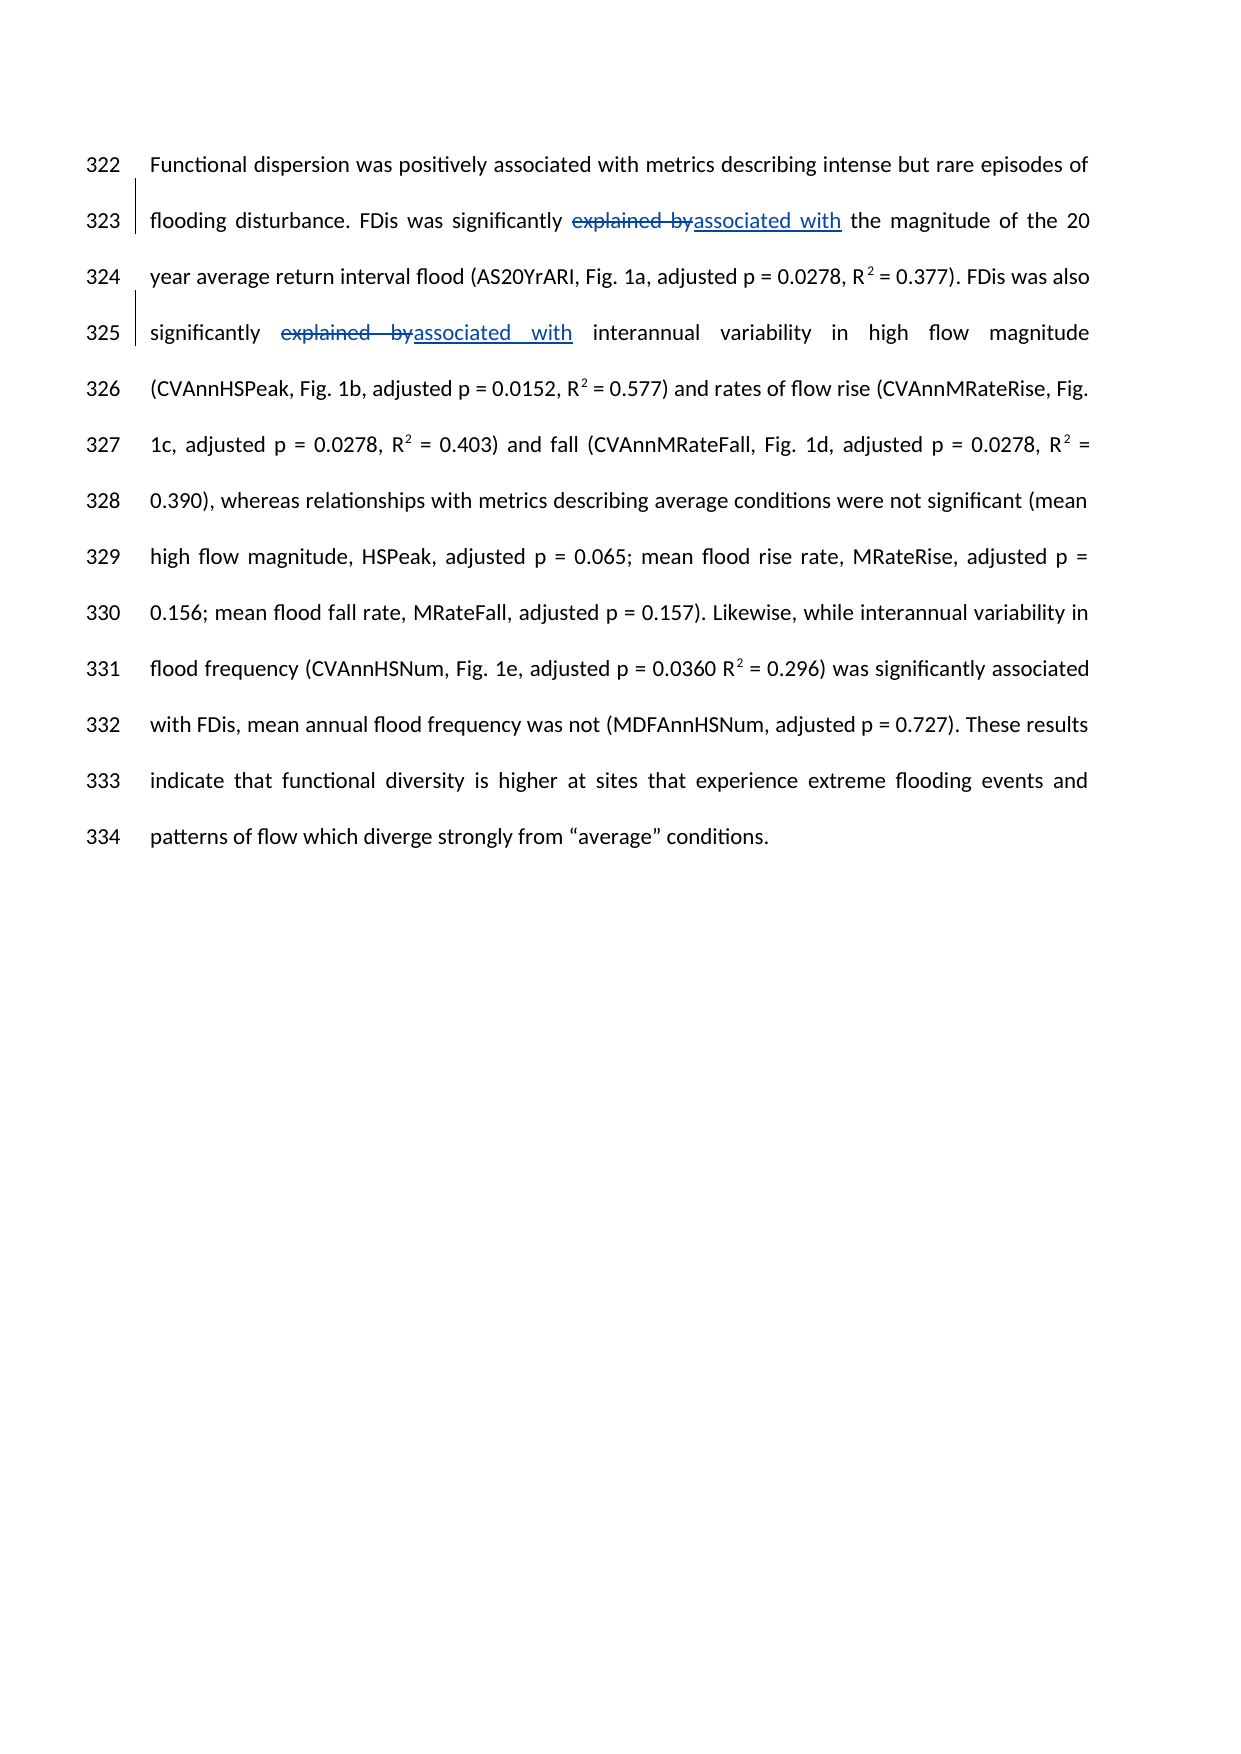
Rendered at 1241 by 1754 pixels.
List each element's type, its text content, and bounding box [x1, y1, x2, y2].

text Functional dispersion was positively associated with metrics describing intense but rare episodes of flooding disturbance. FDis was significantly the magnitude of the 20 year average return interval flood (AS20YrARI, Fig. 1a, adjusted p = 0.0278, R2 = 0.377). FDis was also significantly interannual variability in high flow magnitude (CVAnnHSPeak, Fig. 1b, adjusted p = 0.0152, R2 = 0.577) and rates of flow rise (CVAnnMRateRise, Fig. 1c, adjusted p = 0.0278, R2 = 0.403) and fall (CVAnnMRateFall, Fig. 1d, adjusted p = 0.0278, R2 = 0.390), whereas relationships with metrics describing average conditions were not significant (mean high flow magnitude, HSPeak, adjusted p = 0.065; mean flood rise rate, MRateRise, adjusted p = 0.156; mean flood fall rate, MRateFall, adjusted p = 0.157). Likewise, while interannual variability in flood frequency (CVAnnHSNum, Fig. 1e, adjusted p = 0.0360 R2 = 0.296) was significantly associated with FDis, mean annual flood frequency was not (MDFAnnHSNum, adjusted p = 0.727). These results indicate that functional diversity is higher at sites that experience extreme flooding events and patterns of flow which diverge strongly from “average” conditions. [150, 150, 1090, 851]
